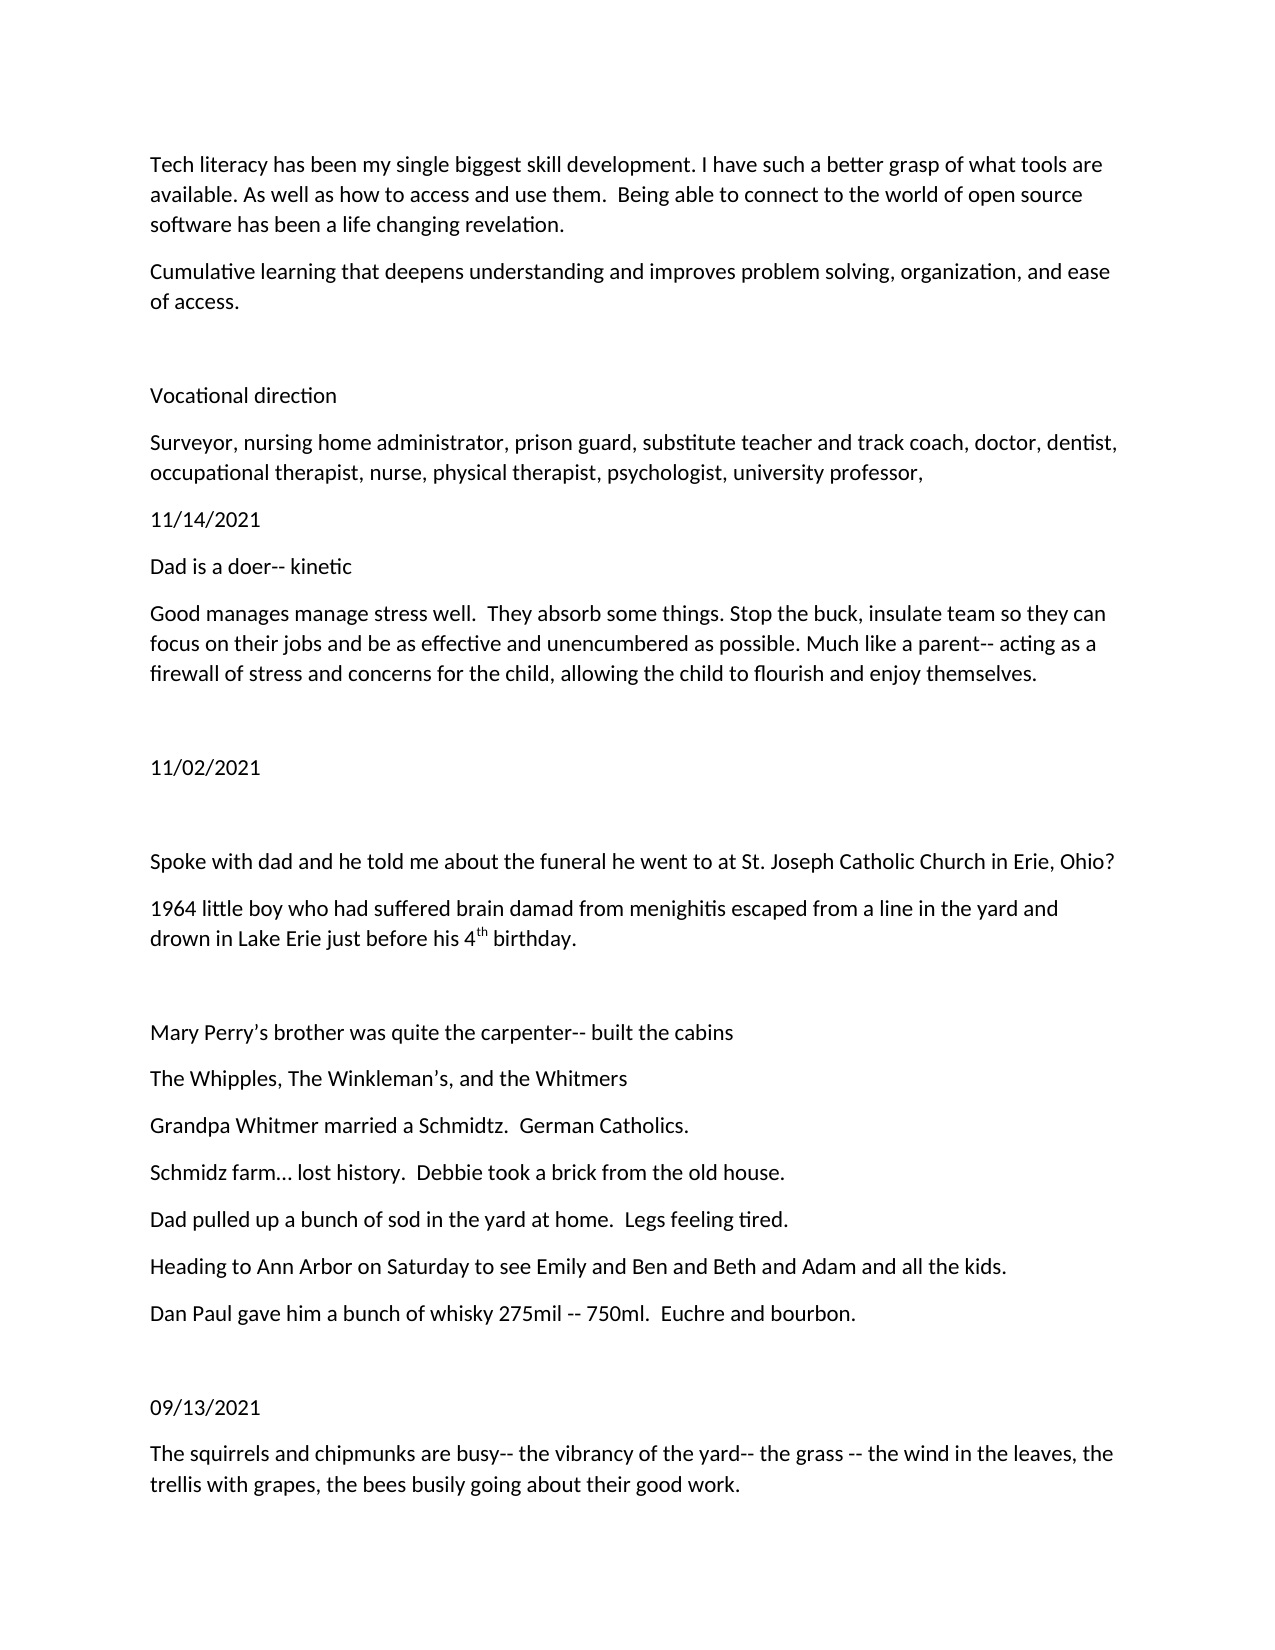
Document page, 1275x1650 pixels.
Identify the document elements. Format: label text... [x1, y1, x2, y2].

text Dad pulled up a bunch of sod in the yard at home. Legs feeling tired. [150, 1205, 1125, 1233]
text The squirrels and chipmunks are busy-- the vibrancy of the yard-- the grass -- the wind in the leaves, the trellis with grapes, the bees busily going about their good work. [150, 1439, 1125, 1498]
text 09/13/2021 [150, 1393, 1125, 1421]
text Grandpa Whitmer married a Schmidtz. German Catholics. [150, 1111, 1125, 1139]
text Cumulative learning that deepens understanding and improves problem solving, organization, and ease of access. [150, 257, 1125, 316]
text 1964 little boy who had suffered brain damad from menighitis escaped from a line in the yard and drown in Lake Erie just before his 4th birthday. [150, 894, 1125, 952]
text The Whipples, The Winkleman’s, and the Whitmers [150, 1064, 1125, 1093]
text Good manages manage stress well. They absorb some things. Stop the buck, insulate team so they can focus on their jobs and be as effective and unencumbered as possible. Much like a parent-- acting as a firewall of stress and concerns for the child, allowing the child to flourish and enjoy themselves. [150, 599, 1125, 687]
text Dad is a doer-- kinetic [150, 552, 1125, 580]
text Mary Perry’s brother was quite the carpenter-- built the cabins [150, 1018, 1125, 1046]
text Spoke with dad and he told me about the funeral he went to at St. Joseph Catholic Church in Erie, Ohio? [150, 847, 1125, 875]
text Heading to Ann Arbor on Saturday to see Emily and Ben and Beth and Adam and all the kids. [150, 1252, 1125, 1280]
text Vocational direction [150, 381, 1125, 409]
text 11/02/2021 [150, 753, 1125, 781]
text Schmidz farm… lost history. Debbie took a brick from the old house. [150, 1158, 1125, 1186]
text Dan Paul gave him a bunch of whisky 275mil -- 750ml. Euchre and bourbon. [150, 1299, 1125, 1327]
text 11/14/2021 [150, 505, 1125, 533]
text Surveyor, nursing home administrator, prison guard, substitute teacher and track coach, doctor, dentist, occupational therapist, nurse, physical therapist, psychologist, university professor, [150, 428, 1125, 486]
